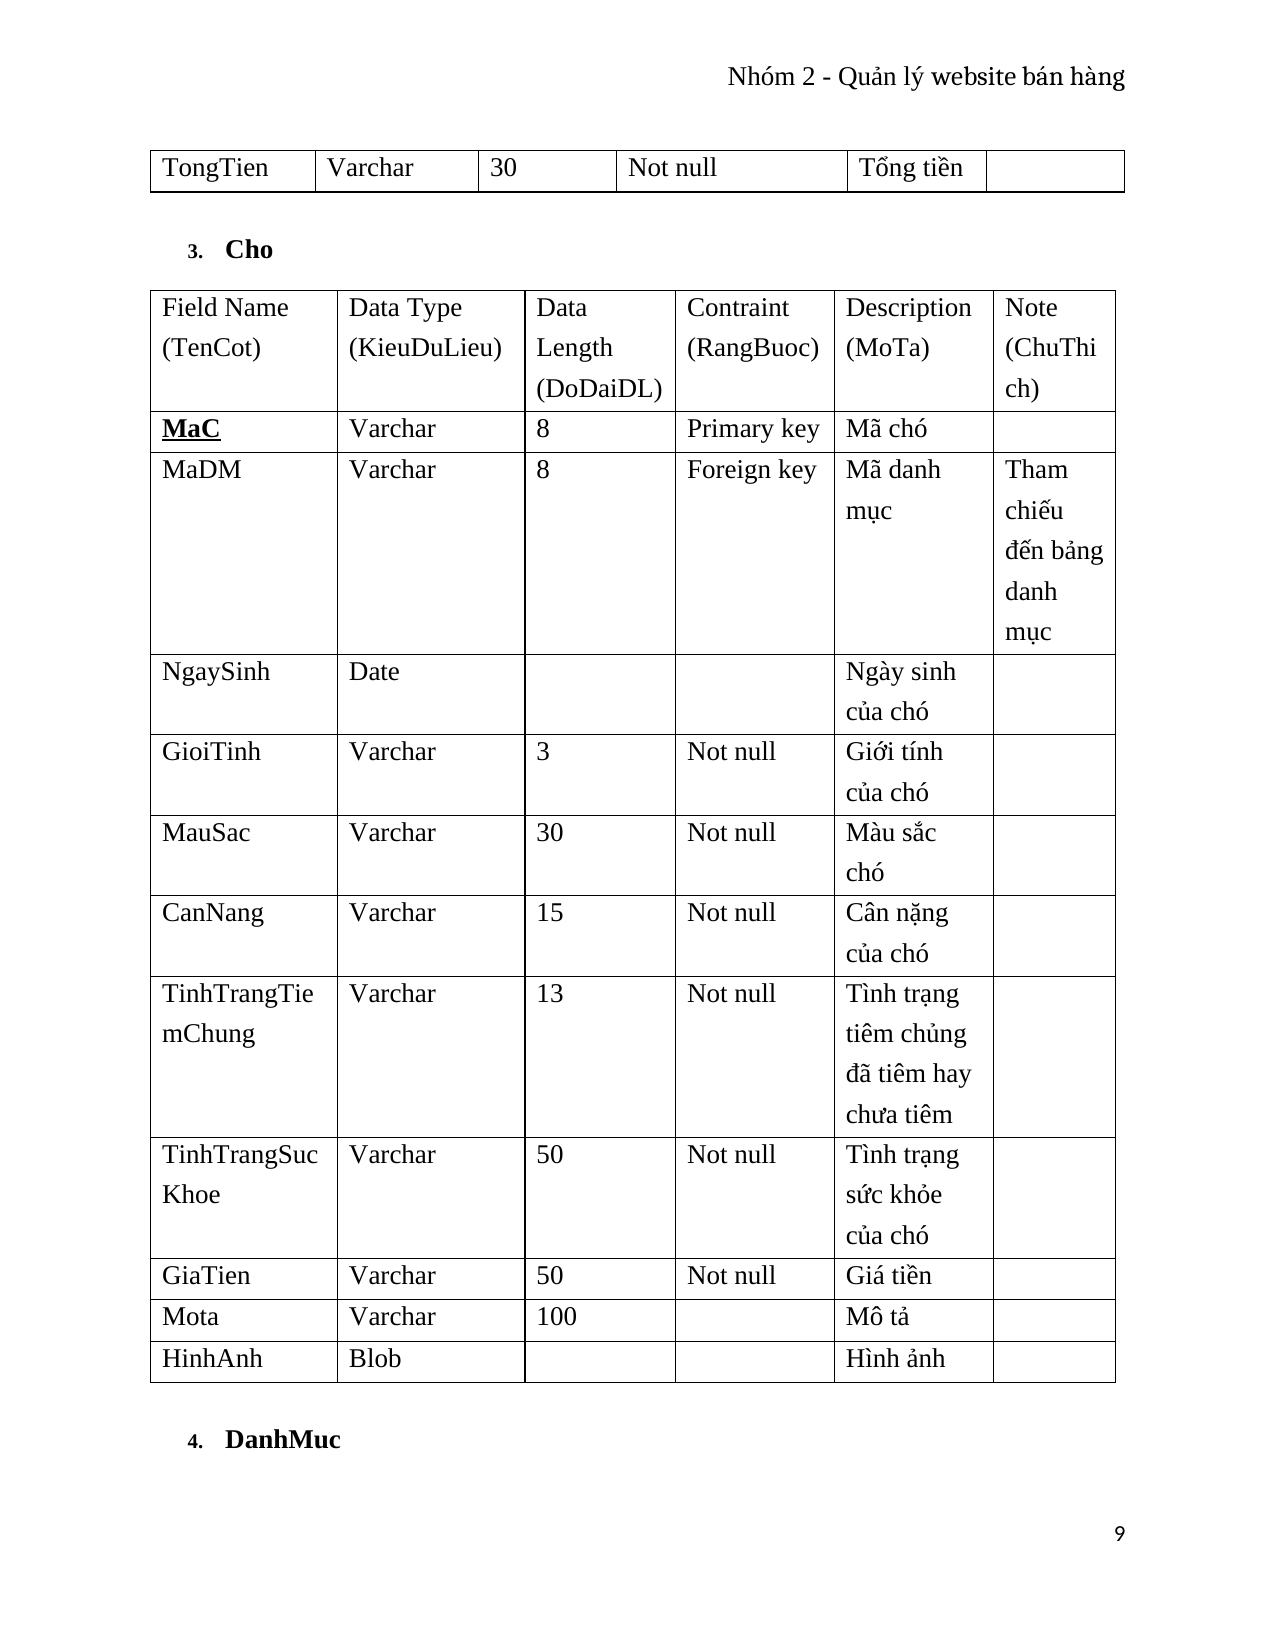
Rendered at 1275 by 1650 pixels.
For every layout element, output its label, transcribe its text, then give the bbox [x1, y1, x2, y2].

table_header Description (MoTa) [835, 291, 993, 411]
table_cell [994, 977, 1115, 1137]
table_cell [994, 412, 1115, 452]
table_cell Not null [676, 1259, 834, 1299]
table_header Data Length (DoDaiDL) [526, 291, 675, 411]
table_cell Mô tả [835, 1300, 993, 1341]
table_cell MaC [151, 412, 337, 452]
table_cell TongTien [151, 151, 315, 191]
table_cell Not null [676, 816, 834, 895]
table_cell TinhTrangTiemChung [151, 977, 337, 1137]
table_cell Hình ảnh [835, 1342, 993, 1382]
table_cell Cân nặng của chó [835, 896, 993, 976]
table_cell [526, 1342, 675, 1382]
table_cell 8 [526, 453, 675, 654]
table_cell CanNang [151, 896, 337, 976]
table_cell Ngày sinh của chó [835, 655, 993, 734]
table_cell Varchar [338, 1300, 524, 1341]
table_cell Tình trạng tiêm chủng đã tiêm hay chưa tiêm [835, 977, 993, 1137]
table_cell Blob [338, 1342, 524, 1382]
table_cell [676, 655, 834, 734]
table_cell Varchar [338, 977, 524, 1137]
table_header Field Name (TenCot) [151, 291, 337, 411]
table_cell 30 [526, 816, 675, 895]
list Cho [187, 233, 1125, 264]
table_cell [994, 1259, 1115, 1299]
table_cell Màu sắc chó [835, 816, 993, 895]
table_cell TinhTrangSucKhoe [151, 1138, 337, 1258]
table_cell [994, 1300, 1115, 1341]
table_cell 50 [526, 1138, 675, 1258]
table_cell [994, 896, 1115, 976]
table_cell Not null [617, 151, 847, 191]
table_cell Date [338, 655, 524, 734]
table_cell Foreign key [676, 453, 834, 654]
table_cell 8 [526, 412, 675, 452]
table_cell [987, 151, 1124, 191]
table_cell Varchar [338, 735, 524, 815]
table_cell Not null [676, 977, 834, 1137]
table_header Contraint (RangBuoc) [676, 291, 834, 411]
table_cell Tổng tiền [848, 151, 986, 191]
table_cell [676, 1342, 834, 1382]
table_cell Tham chiếu đến bảng danh mục [994, 453, 1115, 654]
table_cell Tình trạng sức khỏe của chó [835, 1138, 993, 1258]
table_cell Varchar [338, 1138, 524, 1258]
table_header Note (ChuThich) [994, 291, 1115, 411]
table_cell Varchar [338, 896, 524, 976]
table_cell [994, 1342, 1115, 1382]
table_cell Not null [676, 896, 834, 976]
table_cell GioiTinh [151, 735, 337, 815]
table_cell 50 [526, 1259, 675, 1299]
table_cell MauSac [151, 816, 337, 895]
table_cell Varchar [338, 816, 524, 895]
table_cell GiaTien [151, 1259, 337, 1299]
table_cell Not null [676, 735, 834, 815]
table_cell HinhAnh [151, 1342, 337, 1382]
table_cell Mã danh mục [835, 453, 993, 654]
table_cell Varchar [338, 412, 524, 452]
list DanhMuc [187, 1423, 1125, 1455]
table_cell Varchar [316, 151, 478, 191]
table_header Data Type (KieuDuLieu) [338, 291, 524, 411]
table_cell 30 [479, 151, 616, 191]
table_cell [526, 655, 675, 734]
table_cell [994, 735, 1115, 815]
table_cell Primary key [676, 412, 834, 452]
table_cell Mota [151, 1300, 337, 1341]
table_cell [676, 1300, 834, 1341]
table_cell 13 [526, 977, 675, 1137]
table_cell 100 [526, 1300, 675, 1341]
table_cell MaDM [151, 453, 337, 654]
table_cell Giá tiền [835, 1259, 993, 1299]
table_cell 15 [526, 896, 675, 976]
table_cell 3 [526, 735, 675, 815]
table_cell NgaySinh [151, 655, 337, 734]
table_cell [994, 1138, 1115, 1258]
table_cell Varchar [338, 453, 524, 654]
table_cell Mã chó [835, 412, 993, 452]
table_cell Varchar [338, 1259, 524, 1299]
table_cell [994, 816, 1115, 895]
table_cell [994, 655, 1115, 734]
table_cell Not null [676, 1138, 834, 1258]
table_cell Giới tính của chó [835, 735, 993, 815]
